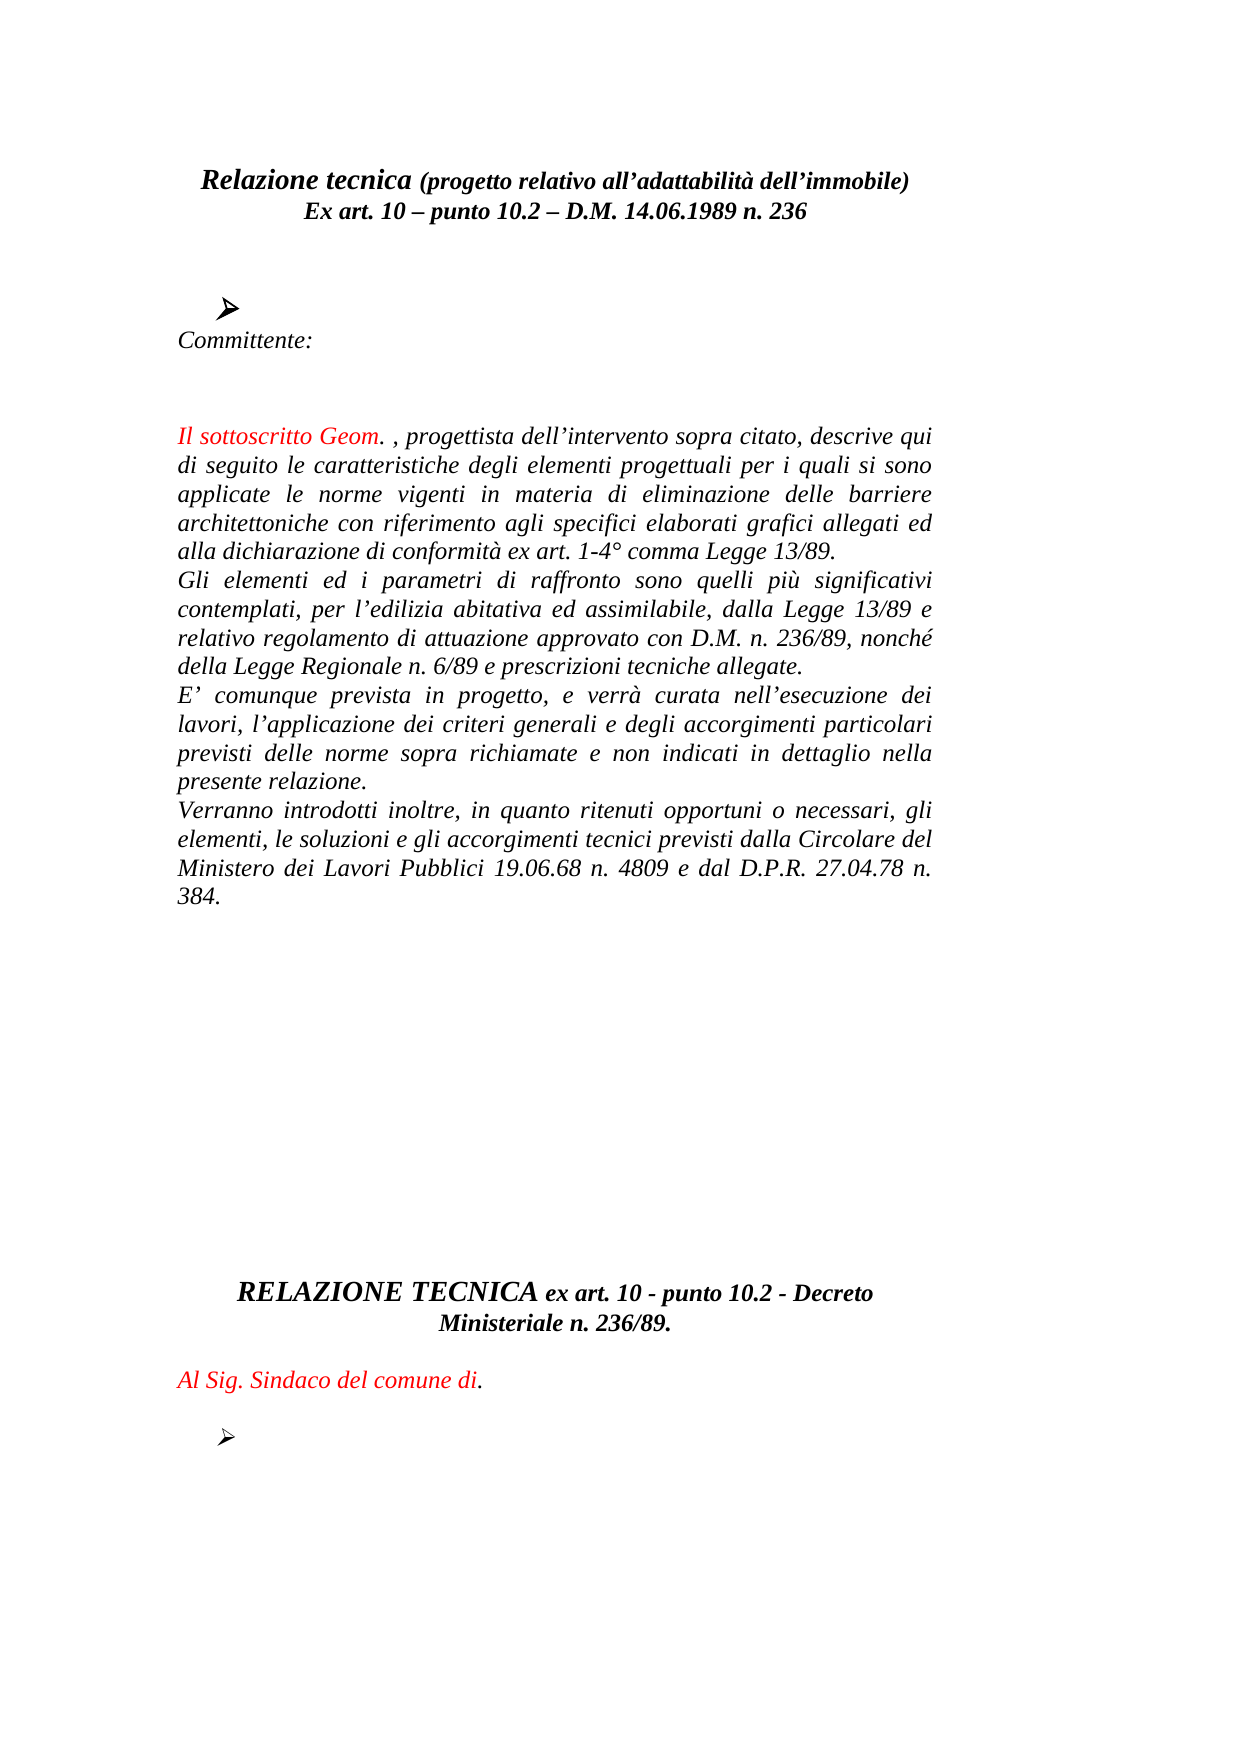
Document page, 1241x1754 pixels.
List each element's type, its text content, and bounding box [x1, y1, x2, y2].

text Committente: [177, 326, 933, 354]
text Il sottoscritto Geom. , progettista dell’intervento sopra citato, descrive qui di seguito le caratteristiche degli elementi progettuali per i quali si sono applicate le norme vigenti in materia di eliminazione delle barriere architettoniche con riferimento agli specifici elaborati grafici allegati ed alla dichiarazione di conformità ex art. 1-4° comma Legge 13/89. [177, 421, 933, 565]
text Gli elementi ed i parametri di raffronto sono quelli più significativi contemplati, per l’edilizia abitativa ed assimilabile, dalla Legge 13/89 e relativo regolamento di attuazione approvato con D.M. n. 236/89, nonché della Legge Regionale n. 6/89 e prescrizioni tecniche allegate. [177, 565, 933, 680]
text Ex art. 10 – punto 10.2 – D.M. 14.06.1989 n. 236 [177, 196, 933, 225]
text Relazione tecnica (progetto relativo all’adattabilità dell’immobile) [177, 162, 933, 196]
text E’ comunque prevista in progetto, e verrà curata nell’esecuzione dei lavori, l’applicazione dei criteri generali e degli accorgimenti particolari previsti delle norme sopra richiamate e non indicati in dettaglio nella presente relazione. [177, 680, 933, 795]
text Al Sig. Sindaco del comune di. [177, 1365, 933, 1394]
text Verranno introdotti inoltre, in quanto ritenuti opportuni o necessari, gli elementi, le soluzioni e gli accorgimenti tecnici previsti dalla Circolare del Ministero dei Lavori Pubblici 19.06.68 n. 4809 e dal D.P.R. 27.04.78 n. 384. [177, 795, 933, 910]
text RELAZIONE TECNICA ex art. 10 - punto 10.2 - Decreto Ministeriale n. 236/89. [177, 1274, 933, 1337]
